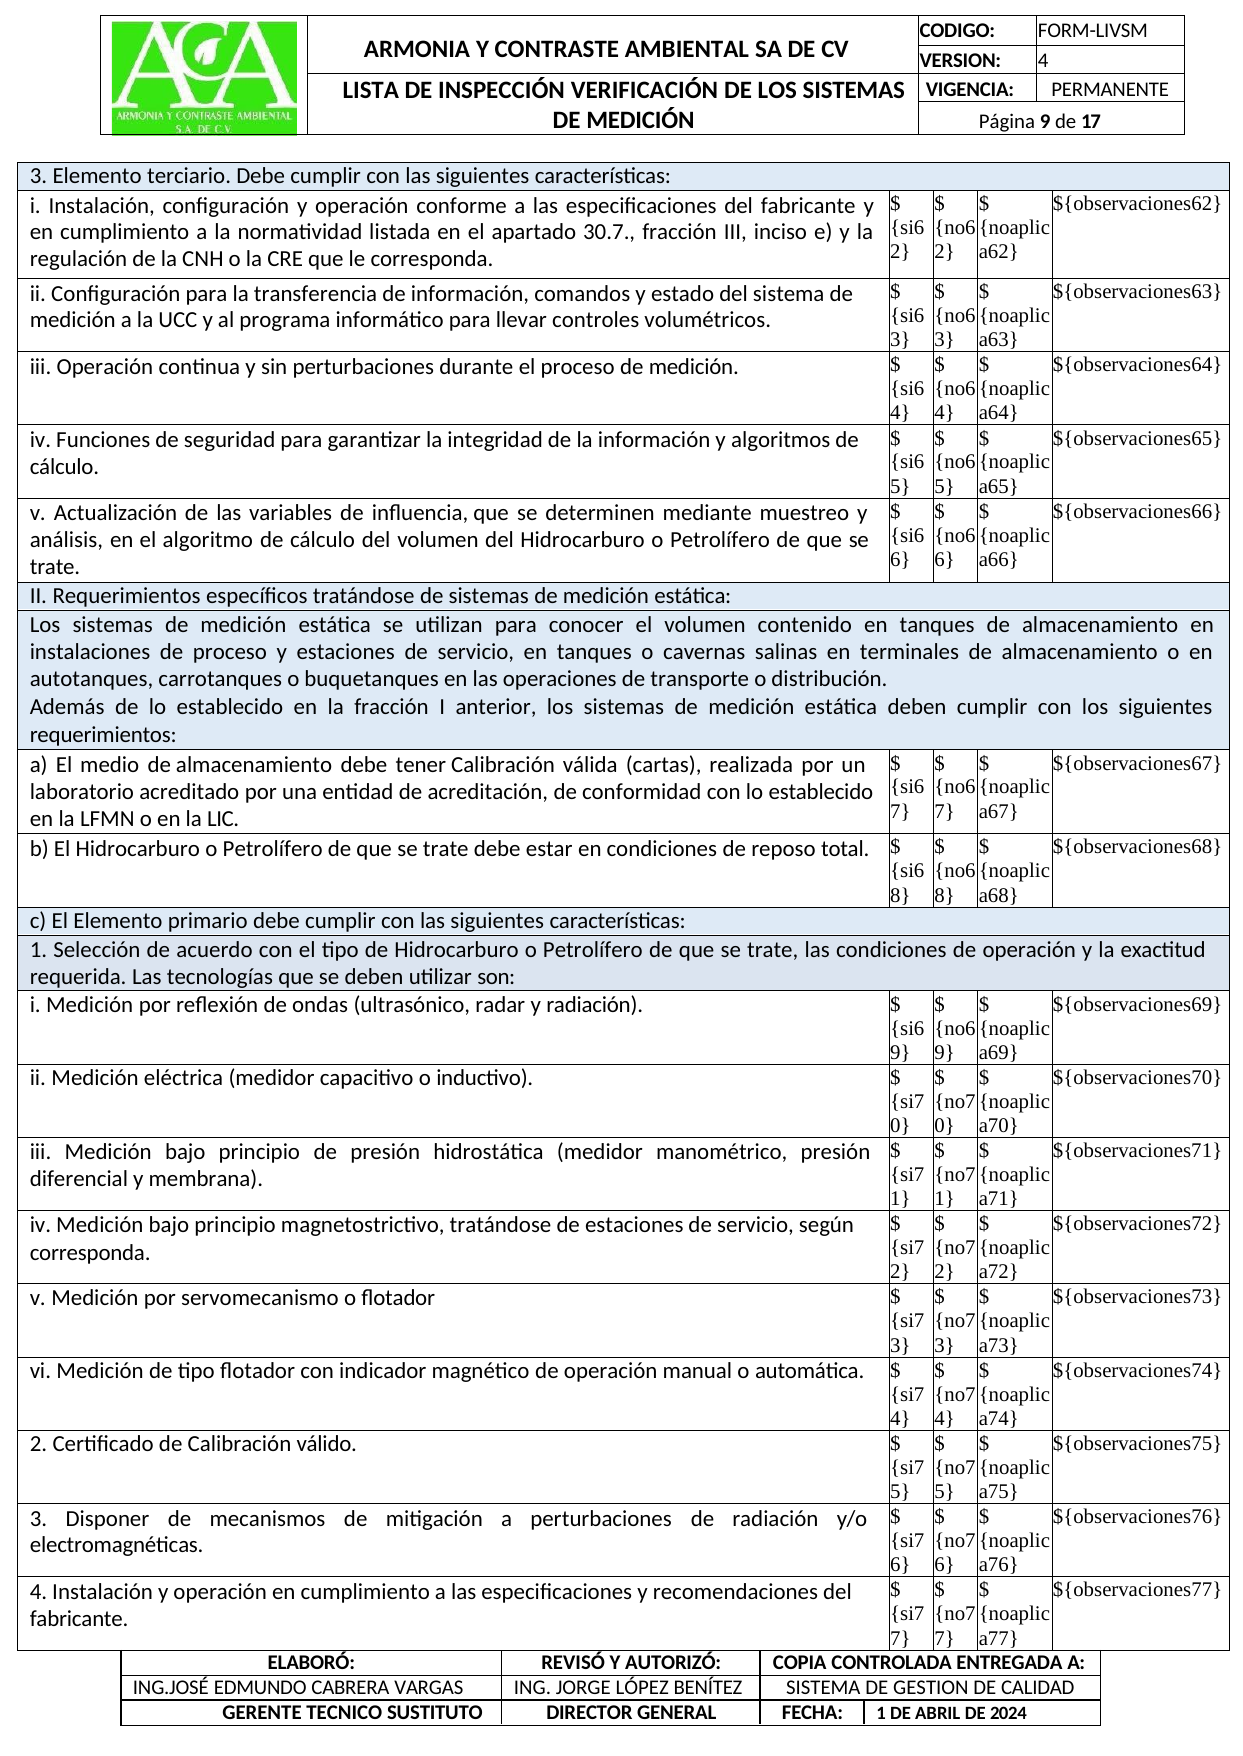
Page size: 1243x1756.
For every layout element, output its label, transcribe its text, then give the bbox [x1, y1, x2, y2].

table_cell ${noaplica65} [978, 425, 1052, 498]
table_cell ${no70} [934, 1065, 977, 1137]
table_cell ${observaciones64} [1053, 352, 1229, 424]
table_cell ${no69} [934, 991, 977, 1064]
table_cell ${noaplica75} [978, 1431, 1052, 1503]
table_cell ${si76} [890, 1504, 933, 1576]
table_cell iii. Medición bajo principio de presión hidrostática (medidor manométrico, presión diferencial y membrana). [18, 1138, 889, 1210]
table_cell ${observaciones71} [1053, 1138, 1229, 1210]
table_cell ${observaciones74} [1053, 1358, 1229, 1430]
table_cell ${noaplica74} [978, 1358, 1052, 1430]
table_cell ${noaplica69} [978, 991, 1052, 1064]
table_cell vi. Medición de tipo flotador con indicador magnético de operación manual o automática. [18, 1358, 889, 1430]
table_cell ${observaciones65} [1053, 425, 1229, 498]
table_cell ${si65} [890, 425, 933, 498]
table_cell iv. Medición bajo principio magnetostrictivo, tratándose de estaciones de servicio, según corresponda. [18, 1211, 889, 1283]
table_cell ${no63} [934, 279, 977, 351]
table_cell ${observaciones73} [1053, 1284, 1229, 1357]
table_cell ii. Configuración para la transferencia de información, comandos y estado del sistema de medición a la UCC y al programa informático para llevar controles volumétricos. [18, 279, 889, 351]
table_cell a) El medio de almacenamiento debe tener Calibración válida (cartas), realizada por un laboratorio acreditado por una entidad de acreditación, de conformidad con lo establecido en la LFMN o en la LIC. [18, 750, 889, 833]
table_cell II. Requerimientos específicos tratándose de sistemas de medición estática: [18, 583, 1229, 609]
table_cell ${noaplica77} [978, 1577, 1052, 1649]
table_cell ii. Medición eléctrica (medidor capacitivo o inductivo). [18, 1065, 889, 1137]
table_cell ${no72} [934, 1211, 977, 1283]
table_cell ${si73} [890, 1284, 933, 1357]
table_cell ${observaciones70} [1053, 1065, 1229, 1137]
table_cell 4. Instalación y operación en cumplimiento a las especificaciones y recomendaciones del fabricante. [18, 1577, 889, 1649]
table_cell Los sistemas de medición estática se utilizan para conocer el volumen contenido en tanques de almacenamiento en instalaciones de proceso y estaciones de servicio, en tanques o cavernas salinas en terminales de almacenamiento o en autotanques, carrotanques o buquetanques en las operaciones de transporte o distribución. Además de lo establecido en la fracción I anterior, los sistemas de medición estática deben cumplir con los siguientes requerimientos: [18, 611, 1229, 749]
table_cell 2. Certificado de Calibración válido. [18, 1431, 889, 1503]
table_cell ${no62} [934, 191, 977, 278]
table_cell ${observaciones68} [1053, 834, 1229, 907]
table_cell 3. Disponer de mecanismos de mitigación a perturbaciones de radiación y/o electromagnéticas. [18, 1504, 889, 1576]
table_cell ${si68} [890, 834, 933, 907]
table_cell ${si69} [890, 991, 933, 1064]
table_cell ${no75} [934, 1431, 977, 1503]
table_cell i. Medición por reflexión de ondas (ultrasónico, radar y radiación). [18, 991, 889, 1064]
table_cell ${observaciones77} [1053, 1577, 1229, 1649]
table_header 3. Elemento terciario. Debe cumplir con las siguientes características: [18, 163, 1229, 190]
table_cell ${observaciones66} [1053, 499, 1229, 582]
table_cell ${si64} [890, 352, 933, 424]
table_cell ${noaplica66} [978, 499, 1052, 582]
table_cell ${observaciones62} [1053, 191, 1229, 278]
table_cell iii. Operación continua y sin perturbaciones durante el proceso de medición. [18, 352, 889, 424]
table_cell ${si71} [890, 1138, 933, 1210]
table_cell ${si66} [890, 499, 933, 582]
table_cell ${no71} [934, 1138, 977, 1210]
table_cell ${observaciones63} [1053, 279, 1229, 351]
table_cell ${observaciones76} [1053, 1504, 1229, 1576]
table_cell ${observaciones72} [1053, 1211, 1229, 1283]
table_cell ${no74} [934, 1358, 977, 1430]
table_cell ${si63} [890, 279, 933, 351]
table_cell ${observaciones69} [1053, 991, 1229, 1064]
table_cell ${no64} [934, 352, 977, 424]
table_cell ${si74} [890, 1358, 933, 1430]
table_cell ${noaplica70} [978, 1065, 1052, 1137]
table_cell ${si72} [890, 1211, 933, 1283]
table_cell v. Medición por servomecanismo o flotador [18, 1284, 889, 1357]
table_cell ${noaplica64} [978, 352, 1052, 424]
table_cell ${no77} [934, 1577, 977, 1649]
table_cell ${noaplica72} [978, 1211, 1052, 1283]
table_cell ${noaplica68} [978, 834, 1052, 907]
table_cell ${noaplica67} [978, 750, 1052, 833]
table_cell ${no66} [934, 499, 977, 582]
table_cell i. Instalación, configuración y operación conforme a las especificaciones del fabricante y en cumplimiento a la normatividad listada en el apartado 30.7., fracción III, inciso e) y la regulación de la CNH o la CRE que le corresponda. [18, 191, 889, 278]
table_cell ${no67} [934, 750, 977, 833]
table_cell 1. Selección de acuerdo con el tipo de Hidrocarburo o Petrolífero de que se trate, las condiciones de operación y la exactitud requerida. Las tecnologías que se deben utilizar son: [18, 936, 1229, 990]
table_cell ${noaplica76} [978, 1504, 1052, 1576]
table_cell b) El Hidrocarburo o Petrolífero de que se trate debe estar en condiciones de reposo total. [18, 834, 889, 907]
table_cell ${no73} [934, 1284, 977, 1357]
table_cell ${noaplica71} [978, 1138, 1052, 1210]
table_cell v. Actualización de las variables de influencia, que se determinen mediante muestreo y análisis, en el algoritmo de cálculo del volumen del Hidrocarburo o Petrolífero de que se trate. [18, 499, 889, 582]
table_cell ${si70} [890, 1065, 933, 1137]
table_cell ${si62} [890, 191, 933, 278]
table_cell ${noaplica63} [978, 279, 1052, 351]
table_cell ${noaplica73} [978, 1284, 1052, 1357]
table_cell ${si77} [890, 1577, 933, 1649]
table_cell c) El Elemento primario debe cumplir con las siguientes características: [18, 908, 1229, 934]
picture [111, 21, 297, 134]
table_cell ${si75} [890, 1431, 933, 1503]
table_cell ${si67} [890, 750, 933, 833]
table_cell ${observaciones75} [1053, 1431, 1229, 1503]
table_cell ${no68} [934, 834, 977, 907]
table_cell ${noaplica62} [978, 191, 1052, 278]
table_cell iv. Funciones de seguridad para garantizar la integridad de la información y algoritmos de cálculo. [18, 425, 889, 498]
table_cell ${no65} [934, 425, 977, 498]
table_cell ${observaciones67} [1053, 750, 1229, 833]
table_cell ${no76} [934, 1504, 977, 1576]
